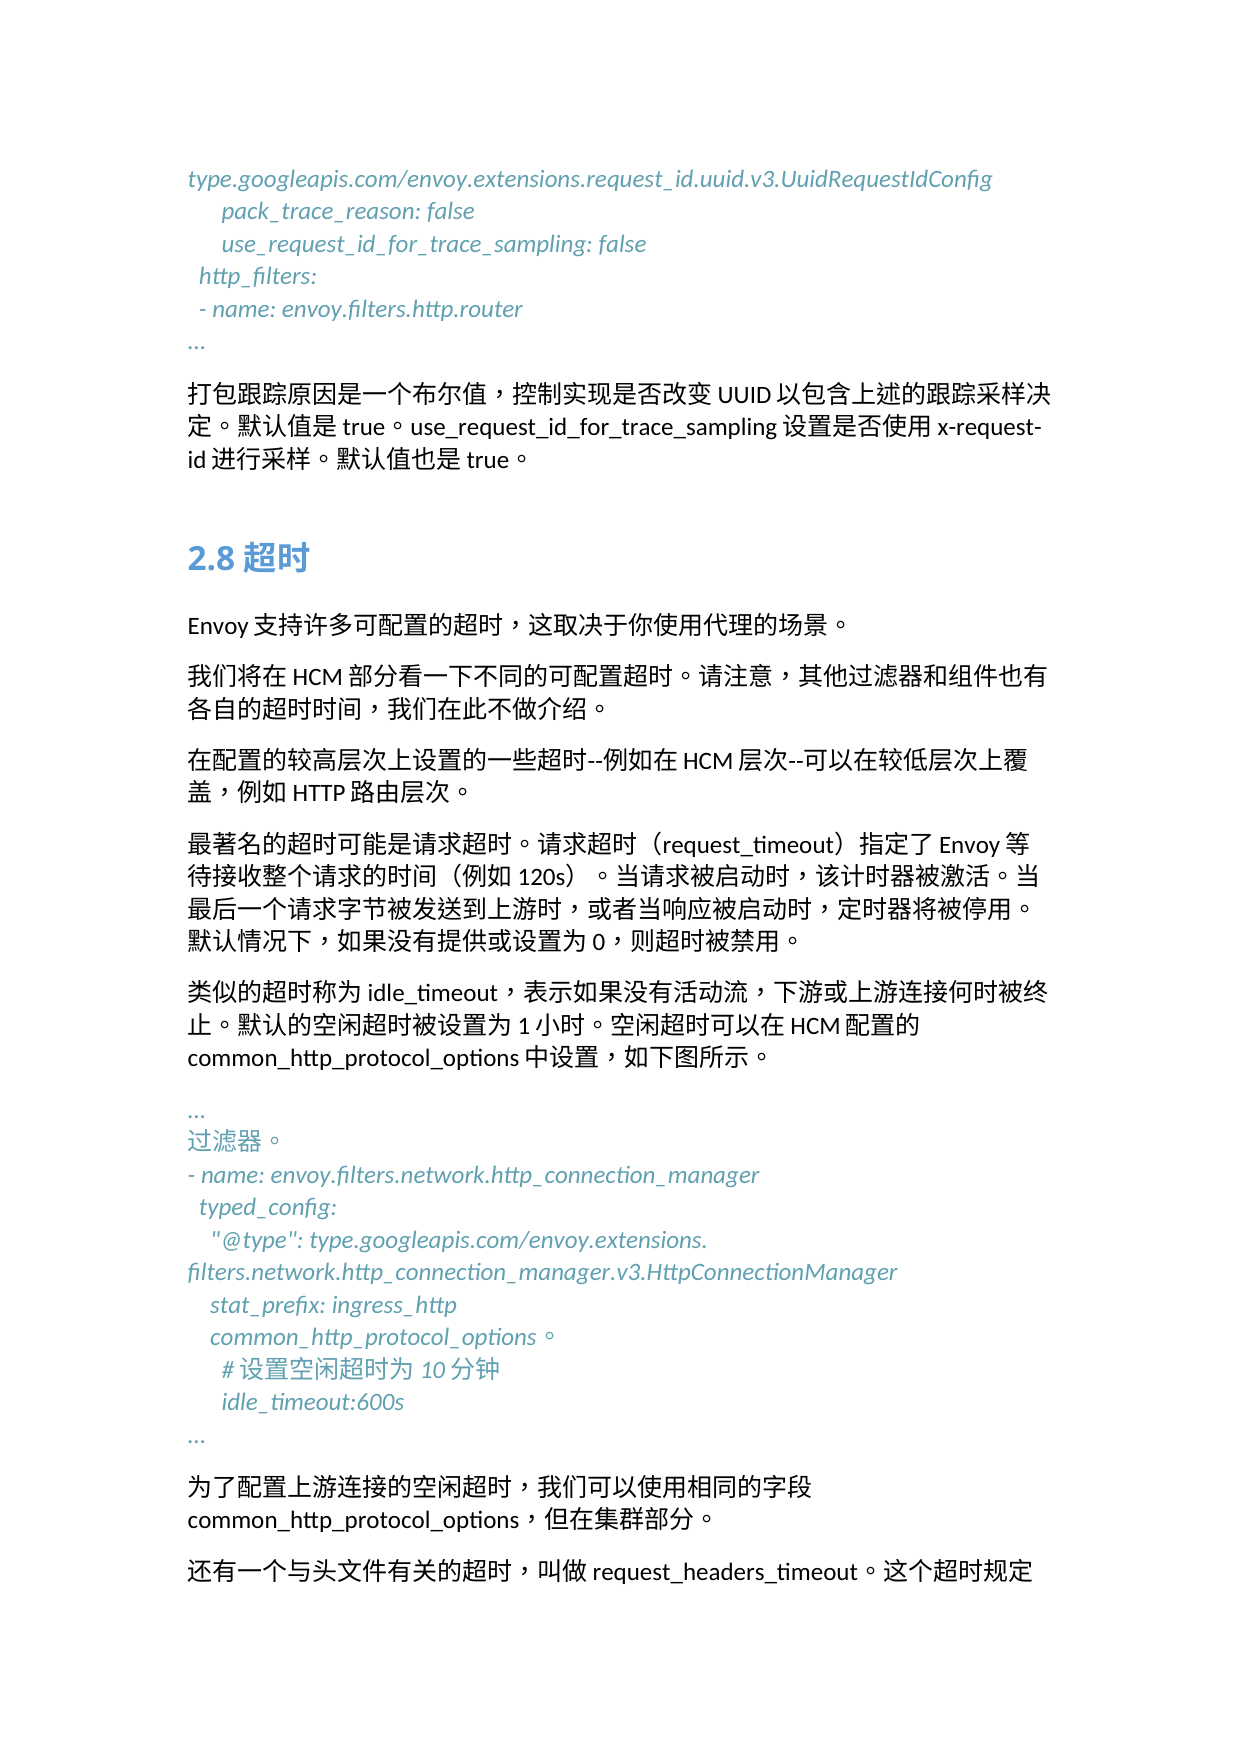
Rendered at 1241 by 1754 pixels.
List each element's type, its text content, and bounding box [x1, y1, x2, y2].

text 在配置的较高层次上设置的一些超时--例如在HCM层次--可以在较低层次上覆盖，例如HTTP路由层次。 [187, 744, 1053, 809]
text Envoy支持许多可配置的超时，这取决于你使用代理的场景。 [187, 609, 1053, 642]
text 为了配置上游连接的空闲超时，我们可以使用相同的字段common_http_protocol_options，但在集群部分。 [187, 1471, 1053, 1536]
text 最著名的超时可能是请求超时。请求超时（request_timeout）指定了Envoy等待接收整个请求的时间（例如120s）。当请求被启动时，该计时器被激活。当最后一个请求字节被发送到上游时，或者当响应被启动时，定时器将被停用。默认情况下，如果没有提供或设置为0，则超时被禁用。 [187, 828, 1053, 958]
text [187, 1555, 1053, 1587]
text 类似的超时称为idle_timeout，表示如果没有活动流，下游或上游连接何时被终止。默认的空闲超时被设置为1小时。空闲超时可以在HCM配置的common_http_protocol_options中设置，如下图所示。 [187, 977, 1053, 1074]
text 我们将在HCM部分看一下不同的可配置超时。请注意，其他过滤器和组件也有各自的超时时间，我们在此不做介绍。 [187, 660, 1053, 725]
text ... 过滤器。 - name: envoy.filters.network.http_connection_manager typed_config: "@type": type.googleapis.com/envoy.extensions. filters.network.http_connection_manager.v3.HttpConnectionManager stat_prefix: ingress_http common_http_protocol_options。 # 设置空闲超时为10分钟 idle_timeout:600s ... [187, 1093, 1053, 1450]
text 打包跟踪原因是一个布尔值，控制实现是否改变UUID以包含上述的跟踪采样决定。默认值是true。use_request_id_for_trace_sampling设置是否使用x-request-id进行采样。默认值也是true。 [187, 378, 1053, 475]
subtitle 2.8 超时 [187, 525, 1053, 590]
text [187, 162, 1053, 357]
